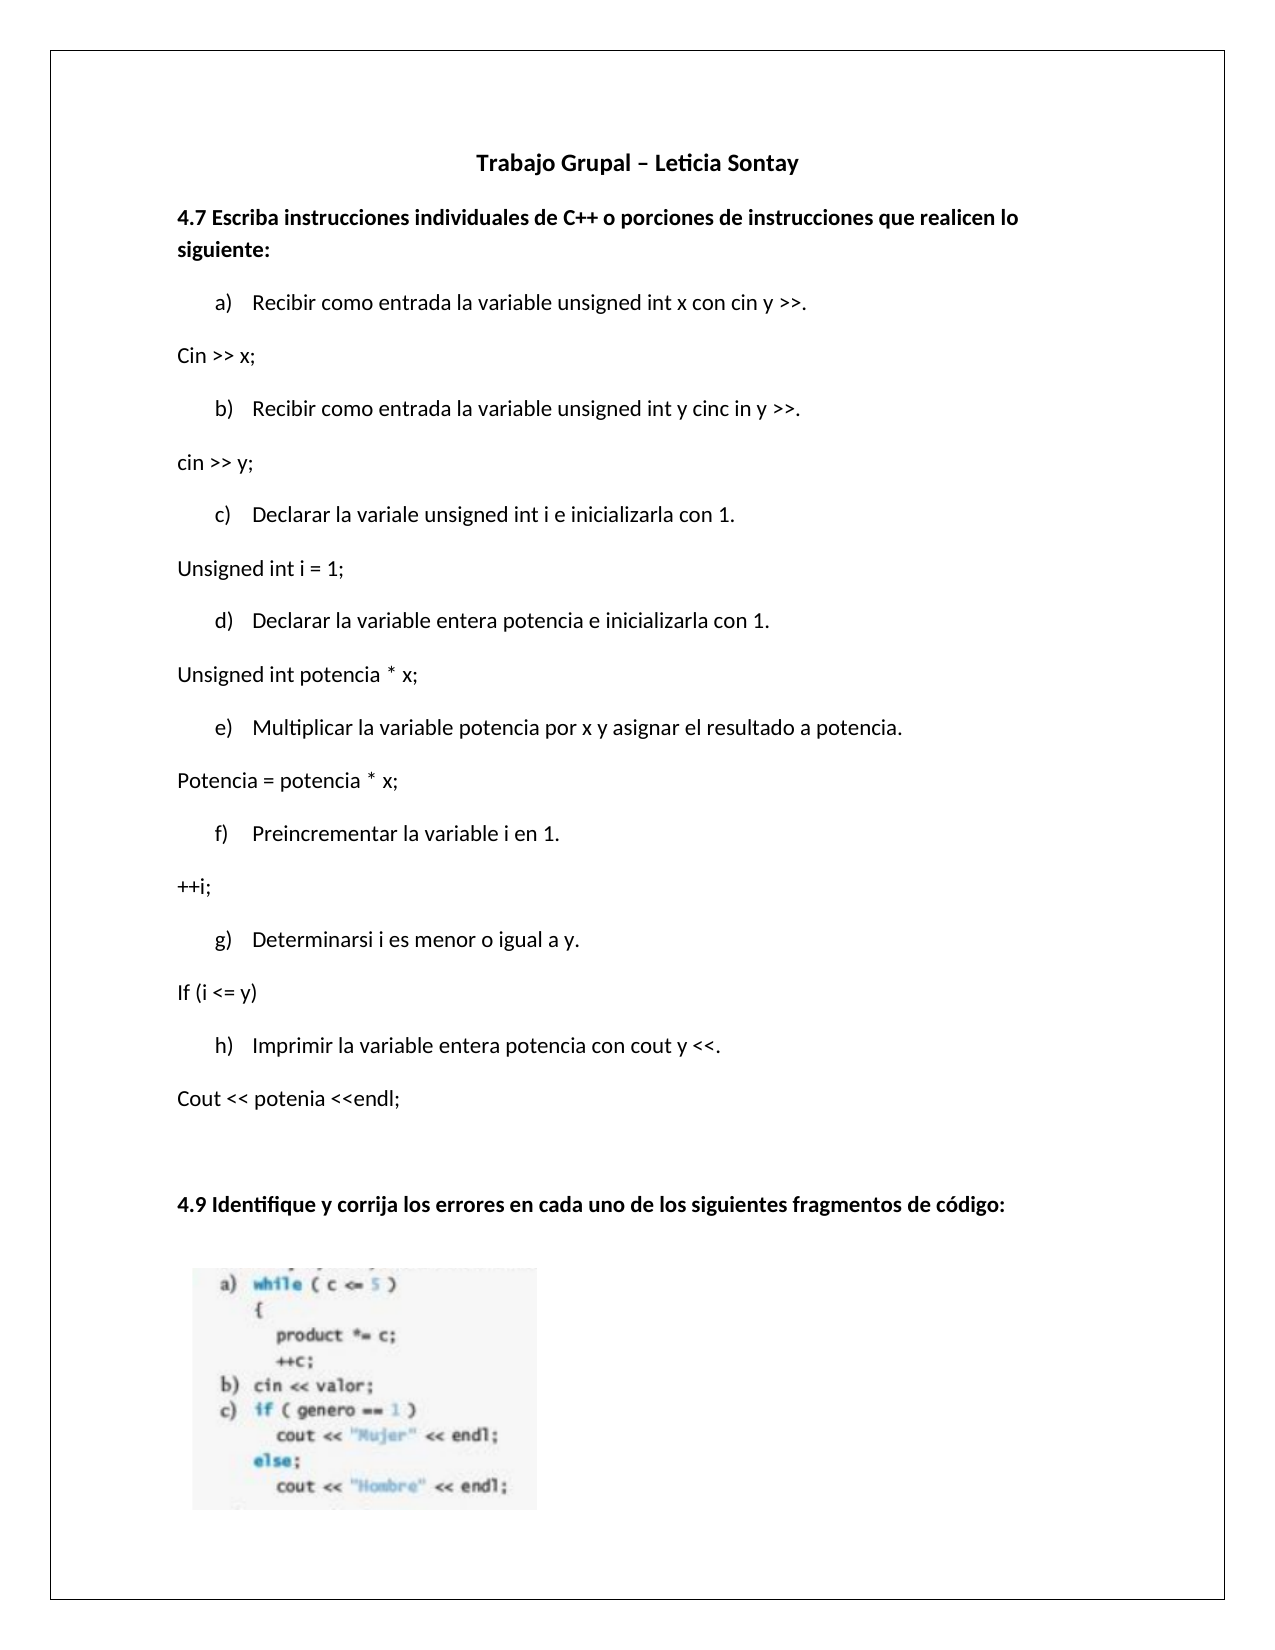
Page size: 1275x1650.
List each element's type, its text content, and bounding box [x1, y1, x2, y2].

list Determinarsi i es menor o igual a y. [214, 925, 1098, 953]
text Cout << potenia <<endl; [177, 1084, 1098, 1112]
picture [192, 1268, 537, 1510]
list Preincrementar la variable i en 1. [214, 819, 1098, 847]
text ++i; [177, 872, 1098, 900]
text If (i <= y) [177, 978, 1098, 1006]
text Unsigned int i = 1; [177, 554, 1098, 582]
text Unsigned int potencia * x; [177, 660, 1098, 688]
text 4.9 Identifique y corrija los errores en cada uno de los siguientes fragmentos de código: [177, 1190, 1098, 1218]
text Cin >> x; [177, 342, 1098, 369]
list Multiplicar la variable potencia por x y asignar el resultado a potencia. [214, 713, 1098, 741]
text cin >> y; [177, 448, 1098, 476]
list Recibir como entrada la variable unsigned int x con cin y >>. [214, 288, 1098, 317]
text 4.7 Escriba instrucciones individuales de C++ o porciones de instrucciones que realicen lo siguiente: [177, 203, 1098, 263]
text Trabajo Grupal – Leticia Sontay [177, 147, 1098, 178]
list Imprimir la variable entera potencia con cout y <<. [214, 1031, 1098, 1059]
list Declarar la variable entera potencia e inicializarla con 1. [214, 607, 1098, 635]
list Recibir como entrada la variable unsigned int y cinc in y >>. [214, 394, 1098, 423]
text Potencia = potencia * x; [177, 766, 1098, 794]
list Declarar la variale unsigned int i e inicializarla con 1. [214, 501, 1098, 529]
